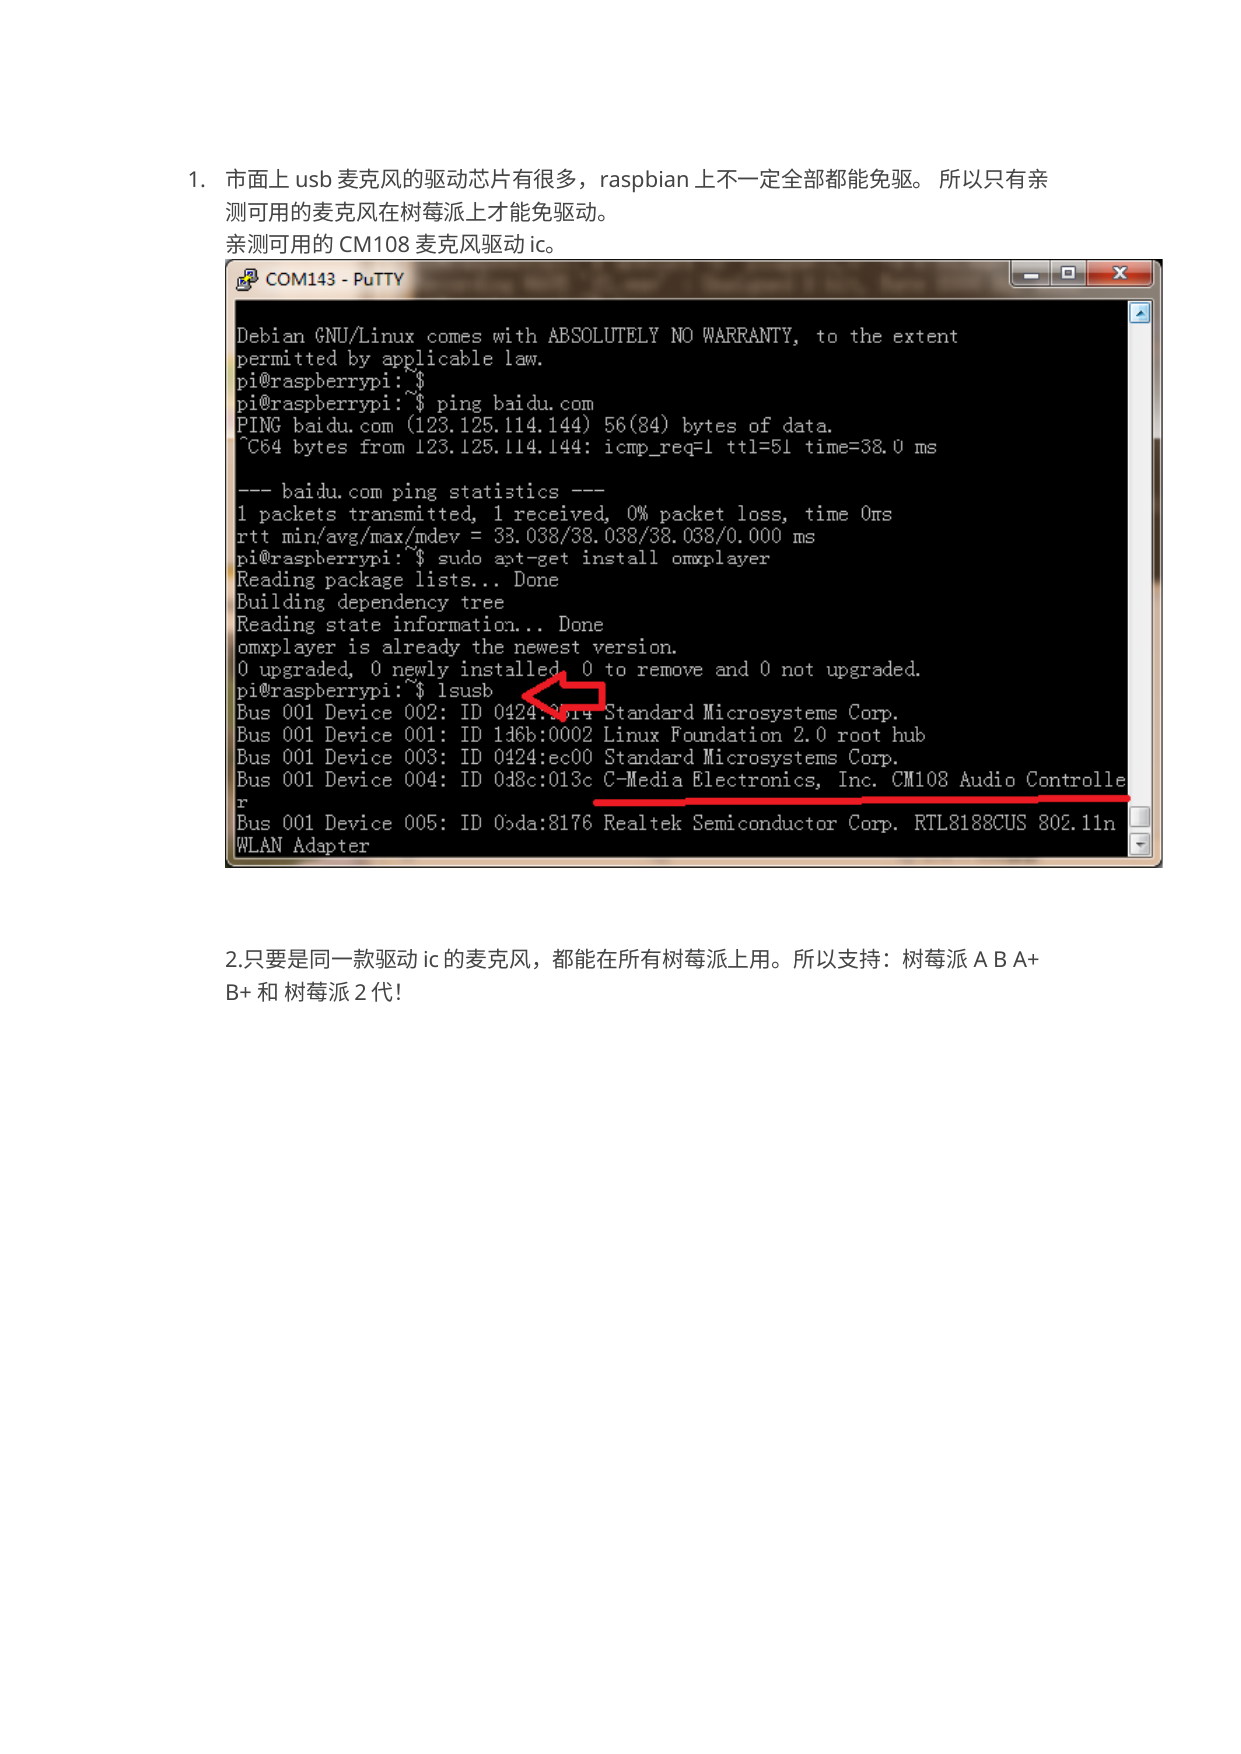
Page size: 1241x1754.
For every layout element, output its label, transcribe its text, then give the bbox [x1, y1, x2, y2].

picture [225, 259, 1163, 868]
